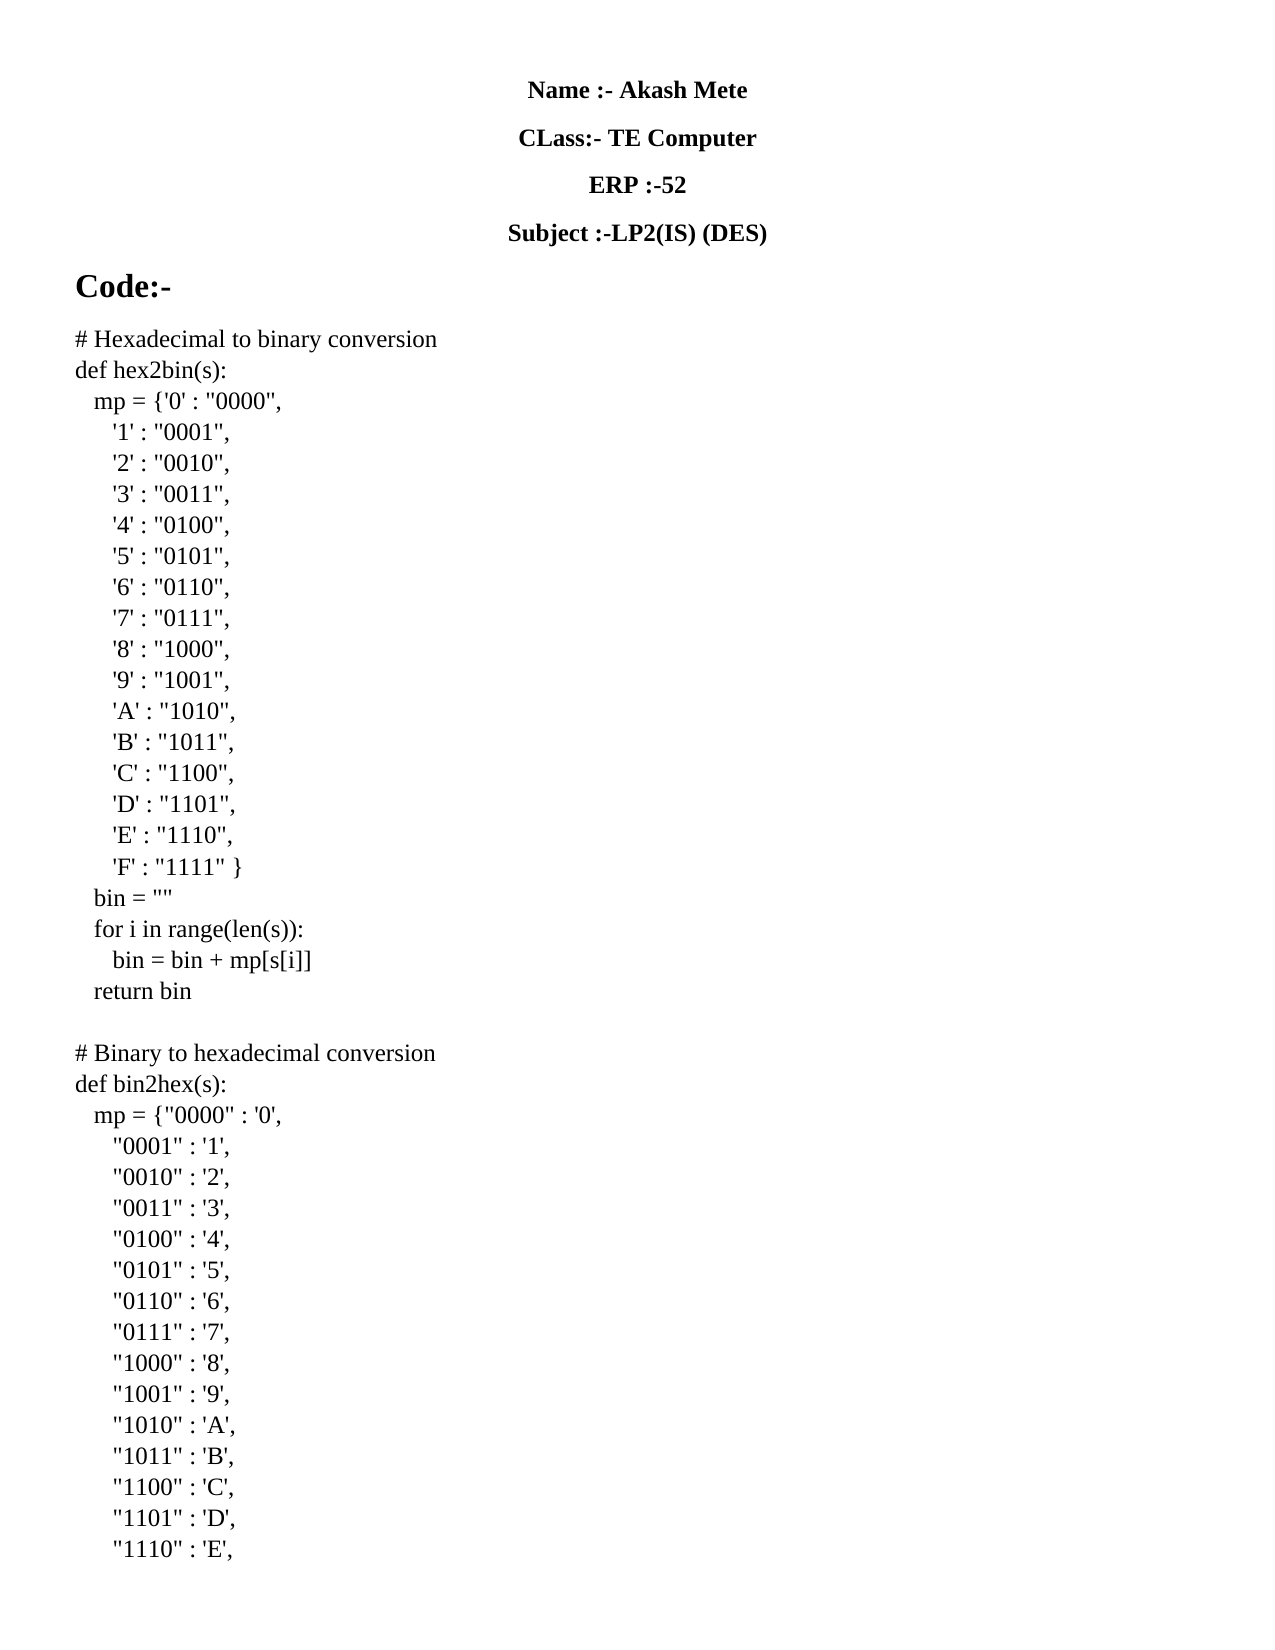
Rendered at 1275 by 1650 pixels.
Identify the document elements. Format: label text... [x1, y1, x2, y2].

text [75, 324, 1200, 1563]
text Name :- Akash Mete [75, 75, 1200, 104]
text CLass:- TE Computer [75, 123, 1200, 151]
text Code:- [75, 266, 1200, 304]
text ERP :-52 [75, 170, 1200, 199]
text Subject :-LP2(IS) (DES) [75, 218, 1200, 247]
